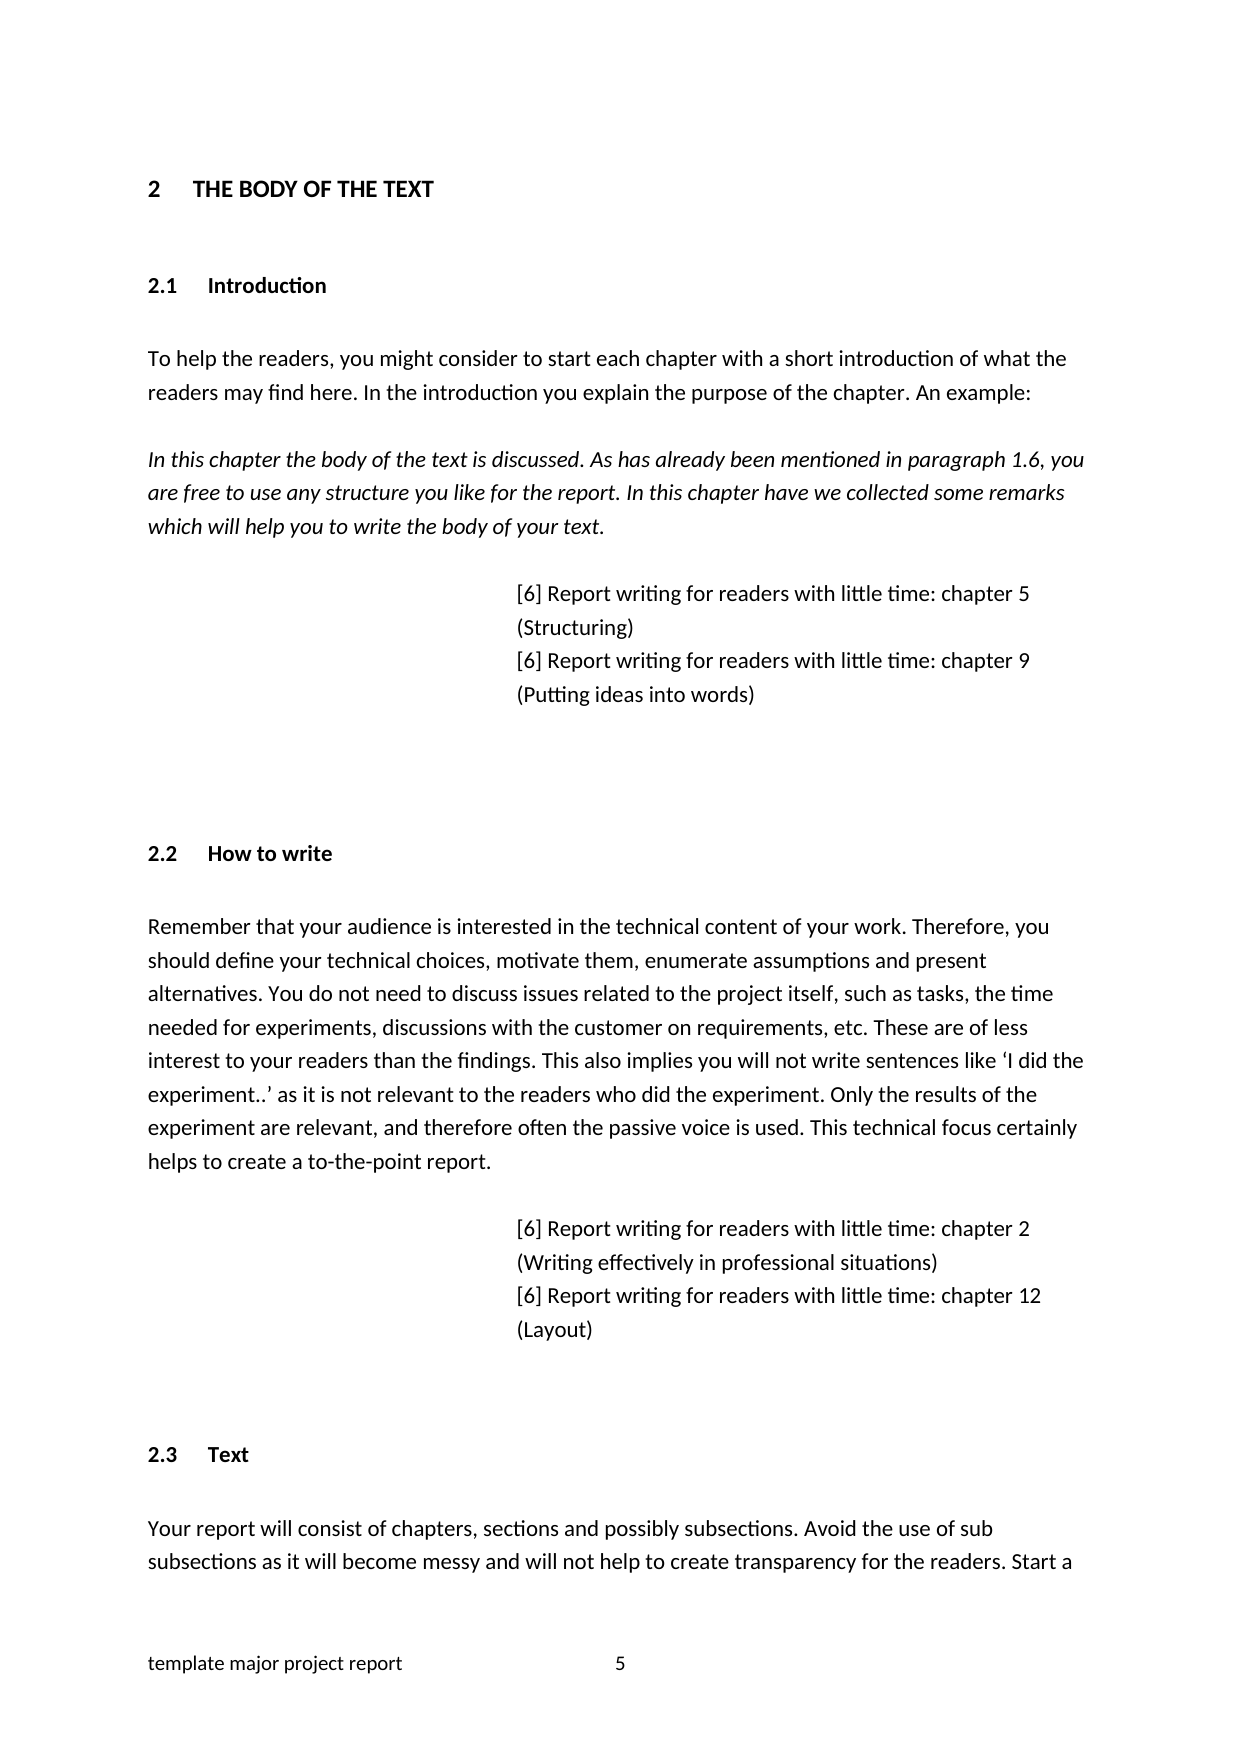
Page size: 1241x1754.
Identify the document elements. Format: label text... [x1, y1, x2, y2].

text [6] Report writing for readers with little time: chapter 12 [516, 1281, 1092, 1309]
text In this chapter the body of the text is discussed. As has already been mentioned in paragraph 1.6, you are free to use any structure you like for the report. In this chapter have we collected some remarks which will help you to write the body of your text. [148, 445, 1092, 540]
subtitle The body of the text [148, 173, 1092, 203]
text [6] Report writing for readers with little time: chapter 9 [516, 646, 1092, 674]
text (Putting ideas into words) [516, 680, 1092, 708]
text To help the readers, you might consider to start each chapter with a short introduction of what the readers may find here. In the introduction you explain the purpose of the chapter. An example: [148, 344, 1092, 406]
subtitle How to write [148, 839, 1092, 867]
text [6] Report writing for readers with little time: chapter 5 (Structuring) [516, 579, 1092, 641]
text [148, 1514, 1092, 1575]
subtitle Introduction [148, 271, 1092, 299]
text Remember that your audience is interested in the technical content of your work. Therefore, you should define your technical choices, motivate them, enumerate assumptions and present alternatives. You do not need to discuss issues related to the project itself, such as tasks, the time needed for experiments, discussions with the customer on requirements, etc. These are of less interest to your readers than the findings. This also implies you will not write sentences like ‘I did the experiment..’ as it is not relevant to the readers who did the experiment. Only the results of the experiment are relevant, and therefore often the passive voice is used. This technical focus certainly helps to create a to-the-point report. [148, 912, 1092, 1175]
subtitle Text [148, 1440, 1092, 1468]
text (Layout) [516, 1315, 1092, 1343]
text [6] Report writing for readers with little time: chapter 2 (Writing effectively in professional situations) [516, 1214, 1092, 1276]
